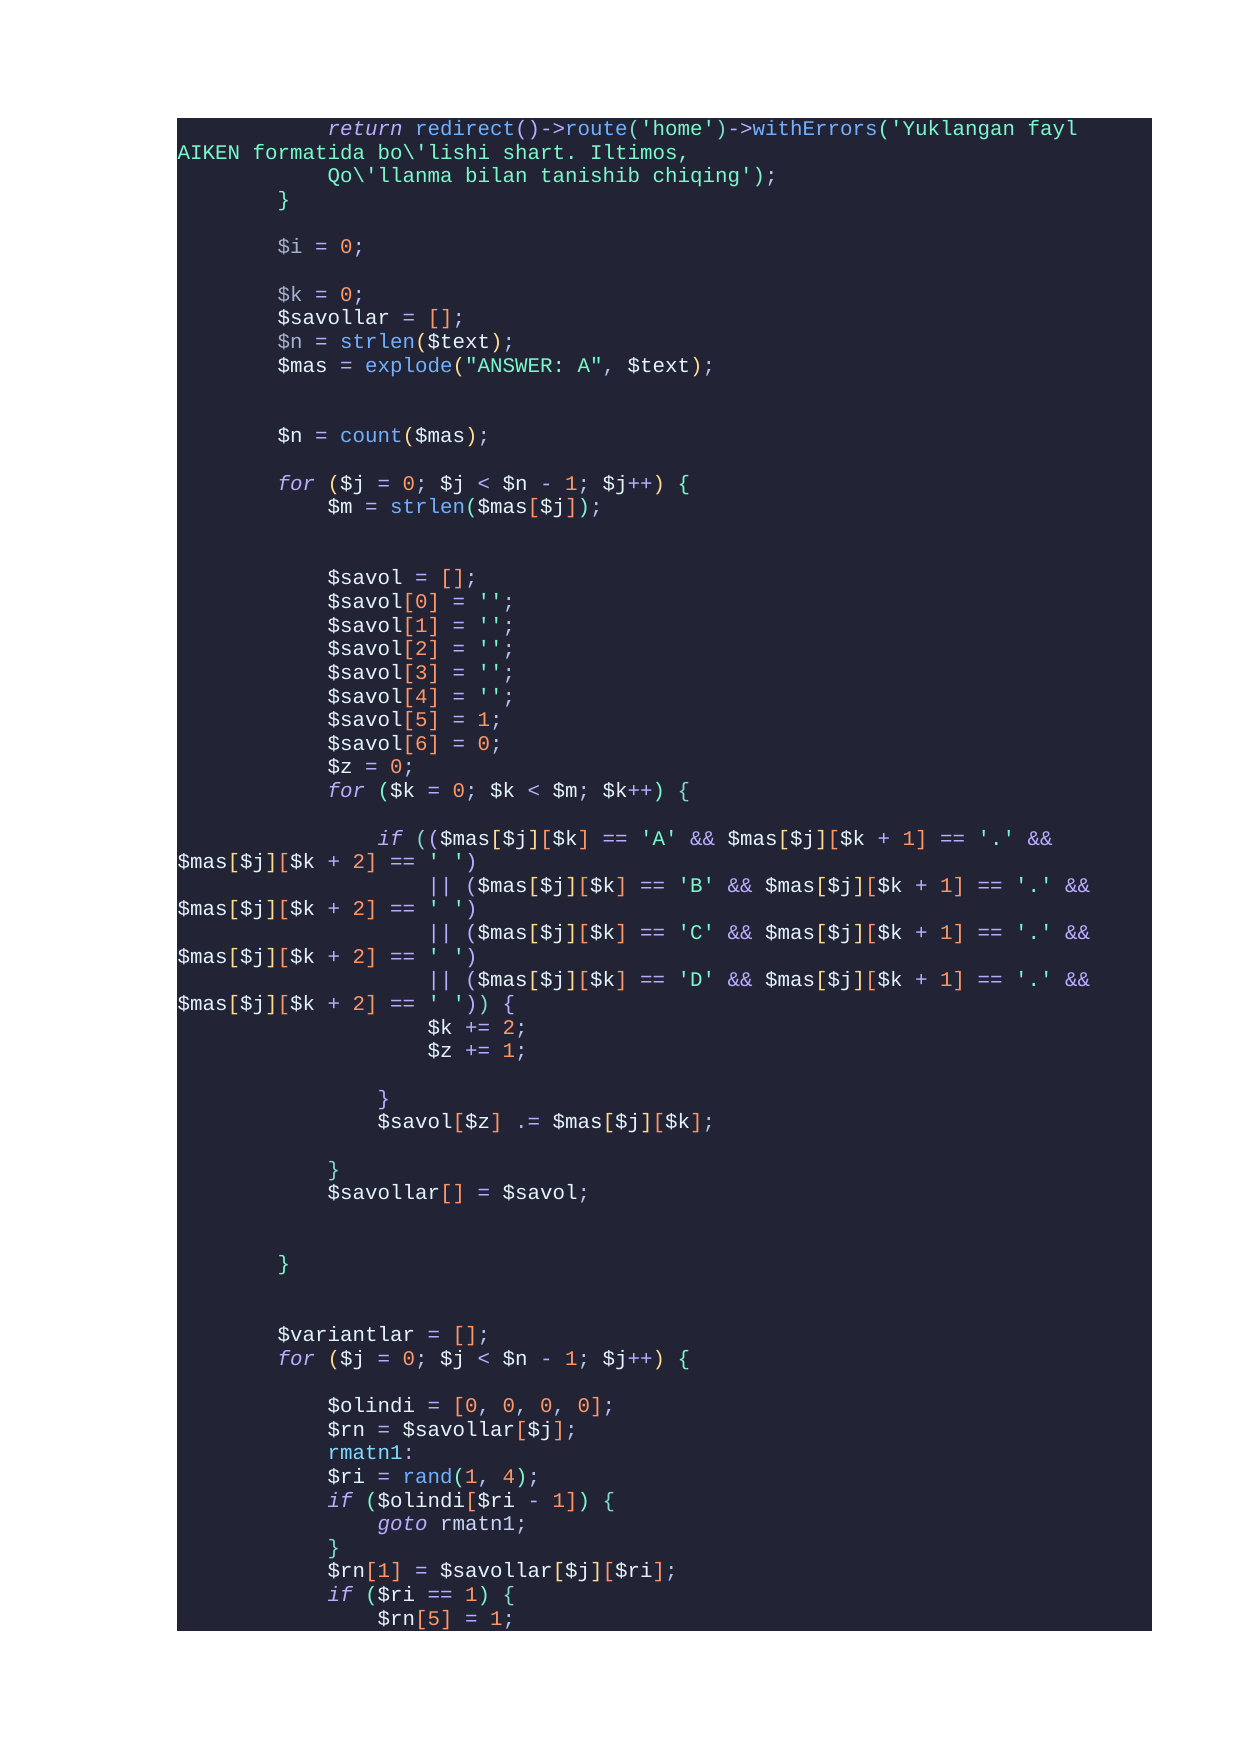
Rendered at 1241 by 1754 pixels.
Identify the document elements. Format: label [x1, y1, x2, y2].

text [177, 118, 1152, 1631]
